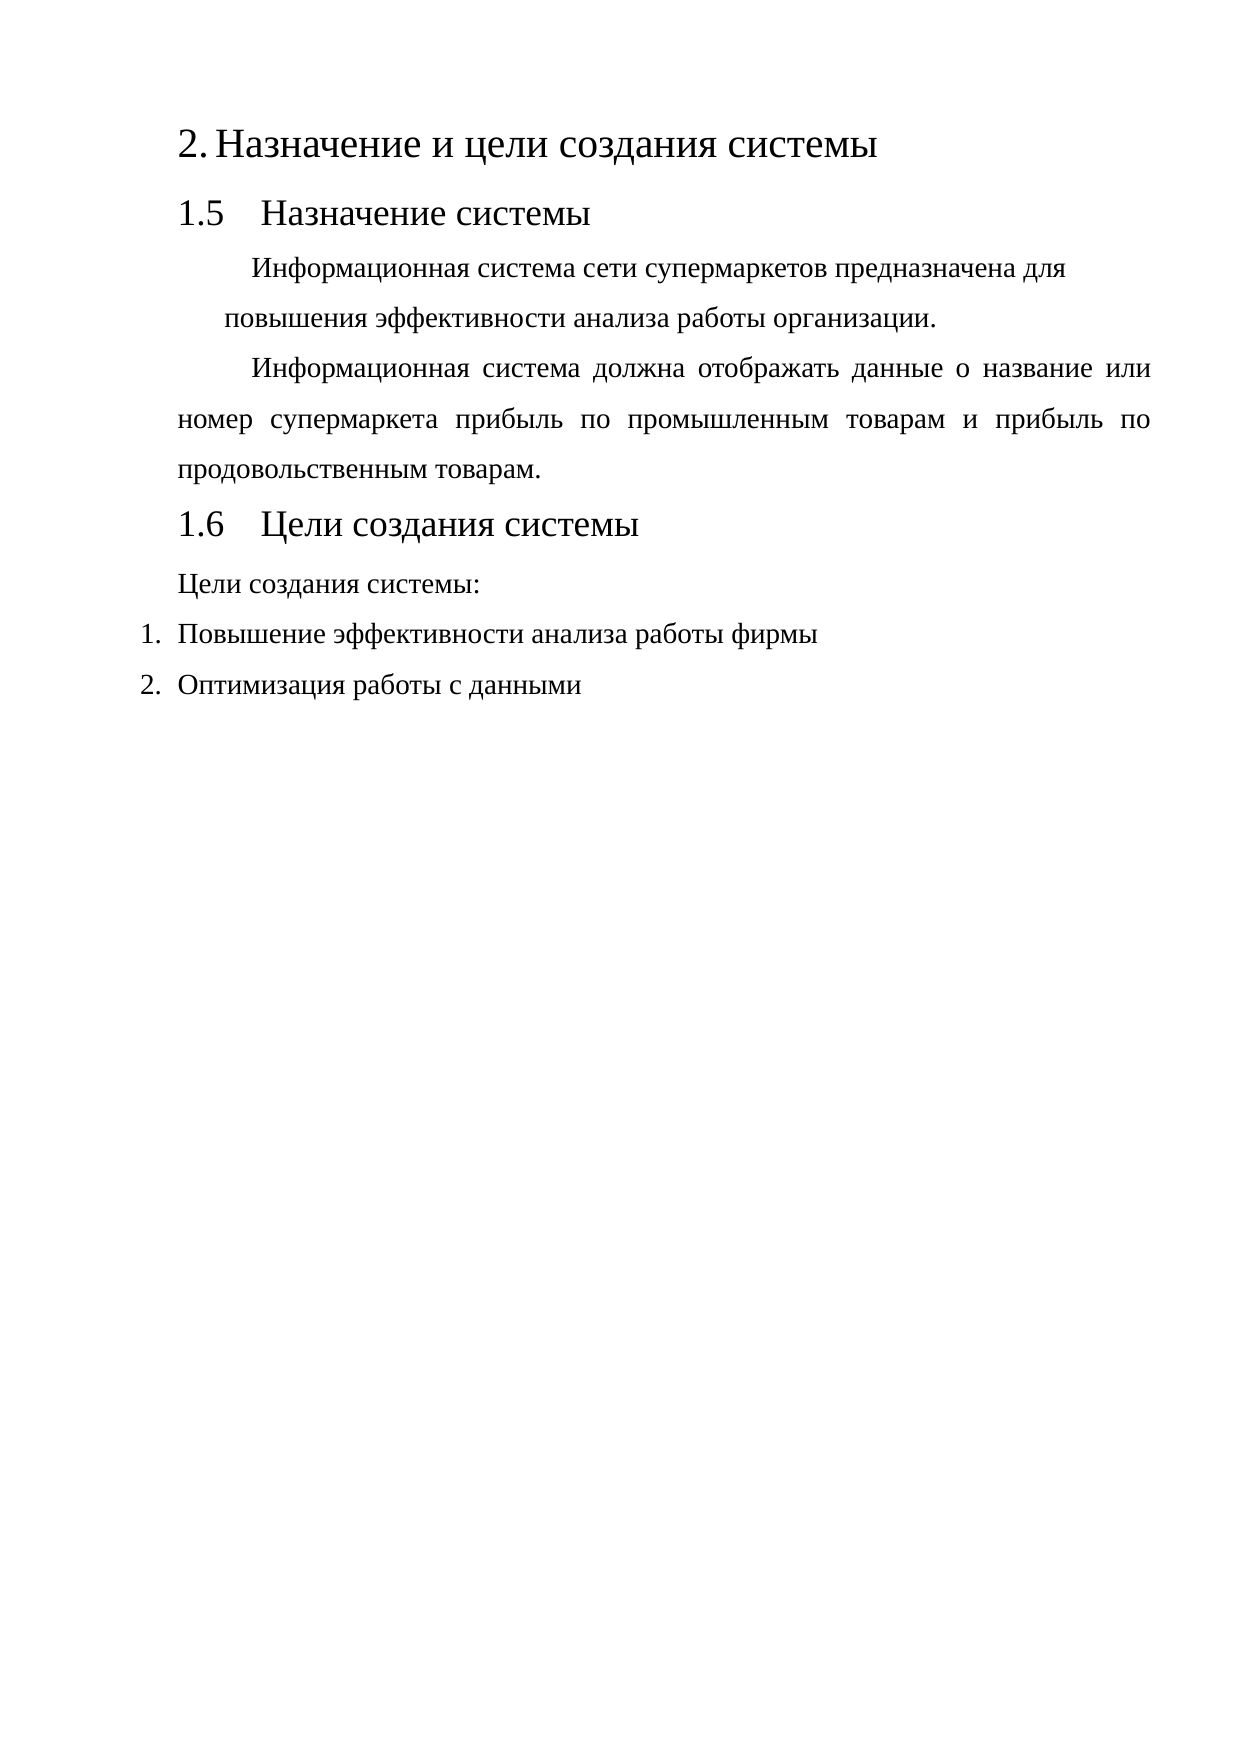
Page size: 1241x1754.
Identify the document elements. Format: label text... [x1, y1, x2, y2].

list Цели создания системы: [177, 566, 1152, 600]
list Цели создания системы [177, 501, 1152, 544]
list Информационная система должна отображать данные о название или номер супермаркета прибыль по промышленным товарам и прибыль по продовольственным товарам. [177, 351, 1152, 485]
list Назначение системы Информационная система сети супермаркетов предназначена для повышения эффективности анализа работы организации. [177, 190, 1152, 334]
list Повышение эффективности анализа работы фирмы [140, 616, 1152, 650]
list Оптимизация работы с данными [140, 667, 1152, 700]
list Назначение и цели создания системы [177, 118, 1152, 166]
